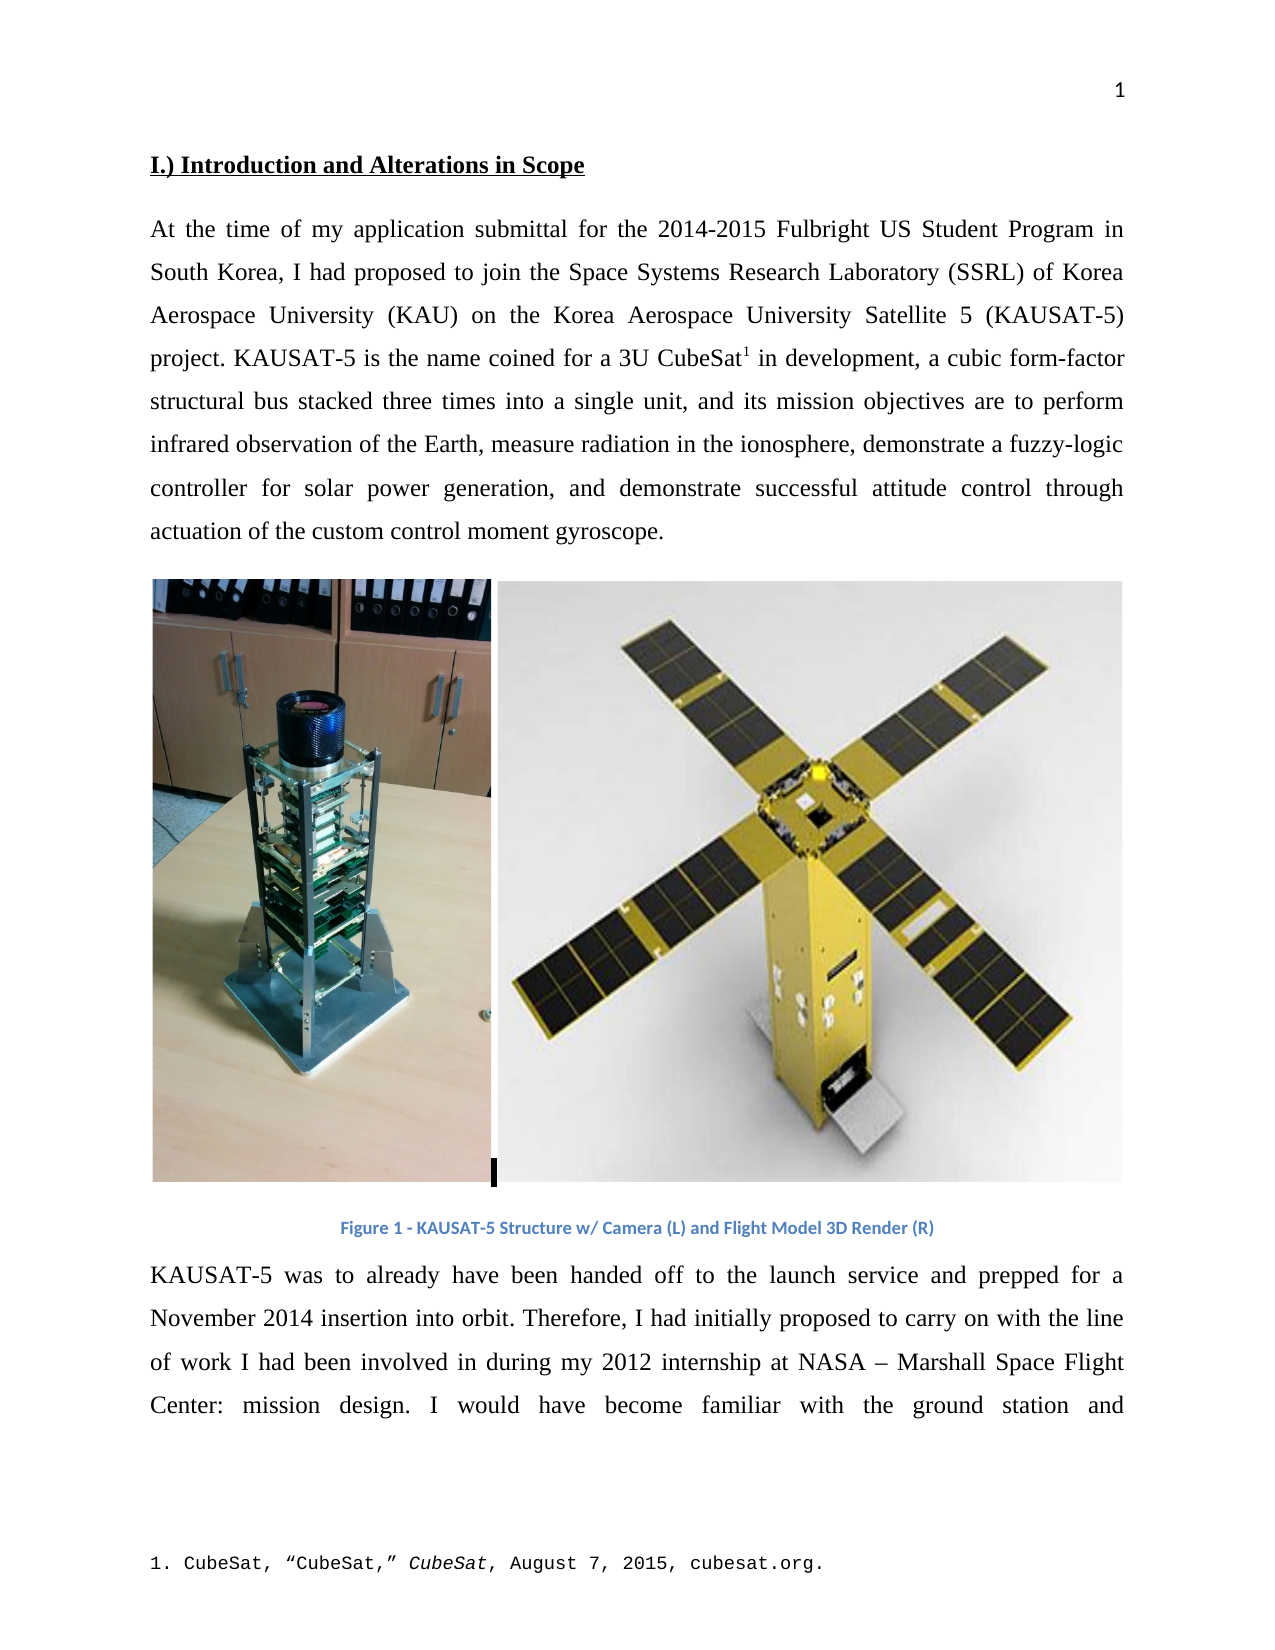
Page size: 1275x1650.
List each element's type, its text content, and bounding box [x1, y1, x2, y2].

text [150, 1260, 1125, 1418]
text I.) Introduction and Alterations in Scope [150, 150, 1125, 179]
picture [497, 581, 1123, 1182]
text At the time of my application submittal for the 2014-2015 Fulbright US Student Program in South Korea, I had proposed to join the Space Systems Research Laboratory (SSRL) of Korea Aerospace University (KAU) on the Korea Aerospace University Satellite 5 (KAUSAT-5) project. KAUSAT-5 is the name coined for a 3U CubeSat1 in development, a cubic form-factor structural bus stacked three times into a single unit, and its mission objectives are to perform infrared observation of the Earth, measure radiation in the ionosphere, demonstrate a fuzzy-logic controller for solar power generation, and demonstrate successful attitude control through actuation of the custom control moment gyroscope. [150, 214, 1125, 544]
picture [152, 579, 492, 1182]
